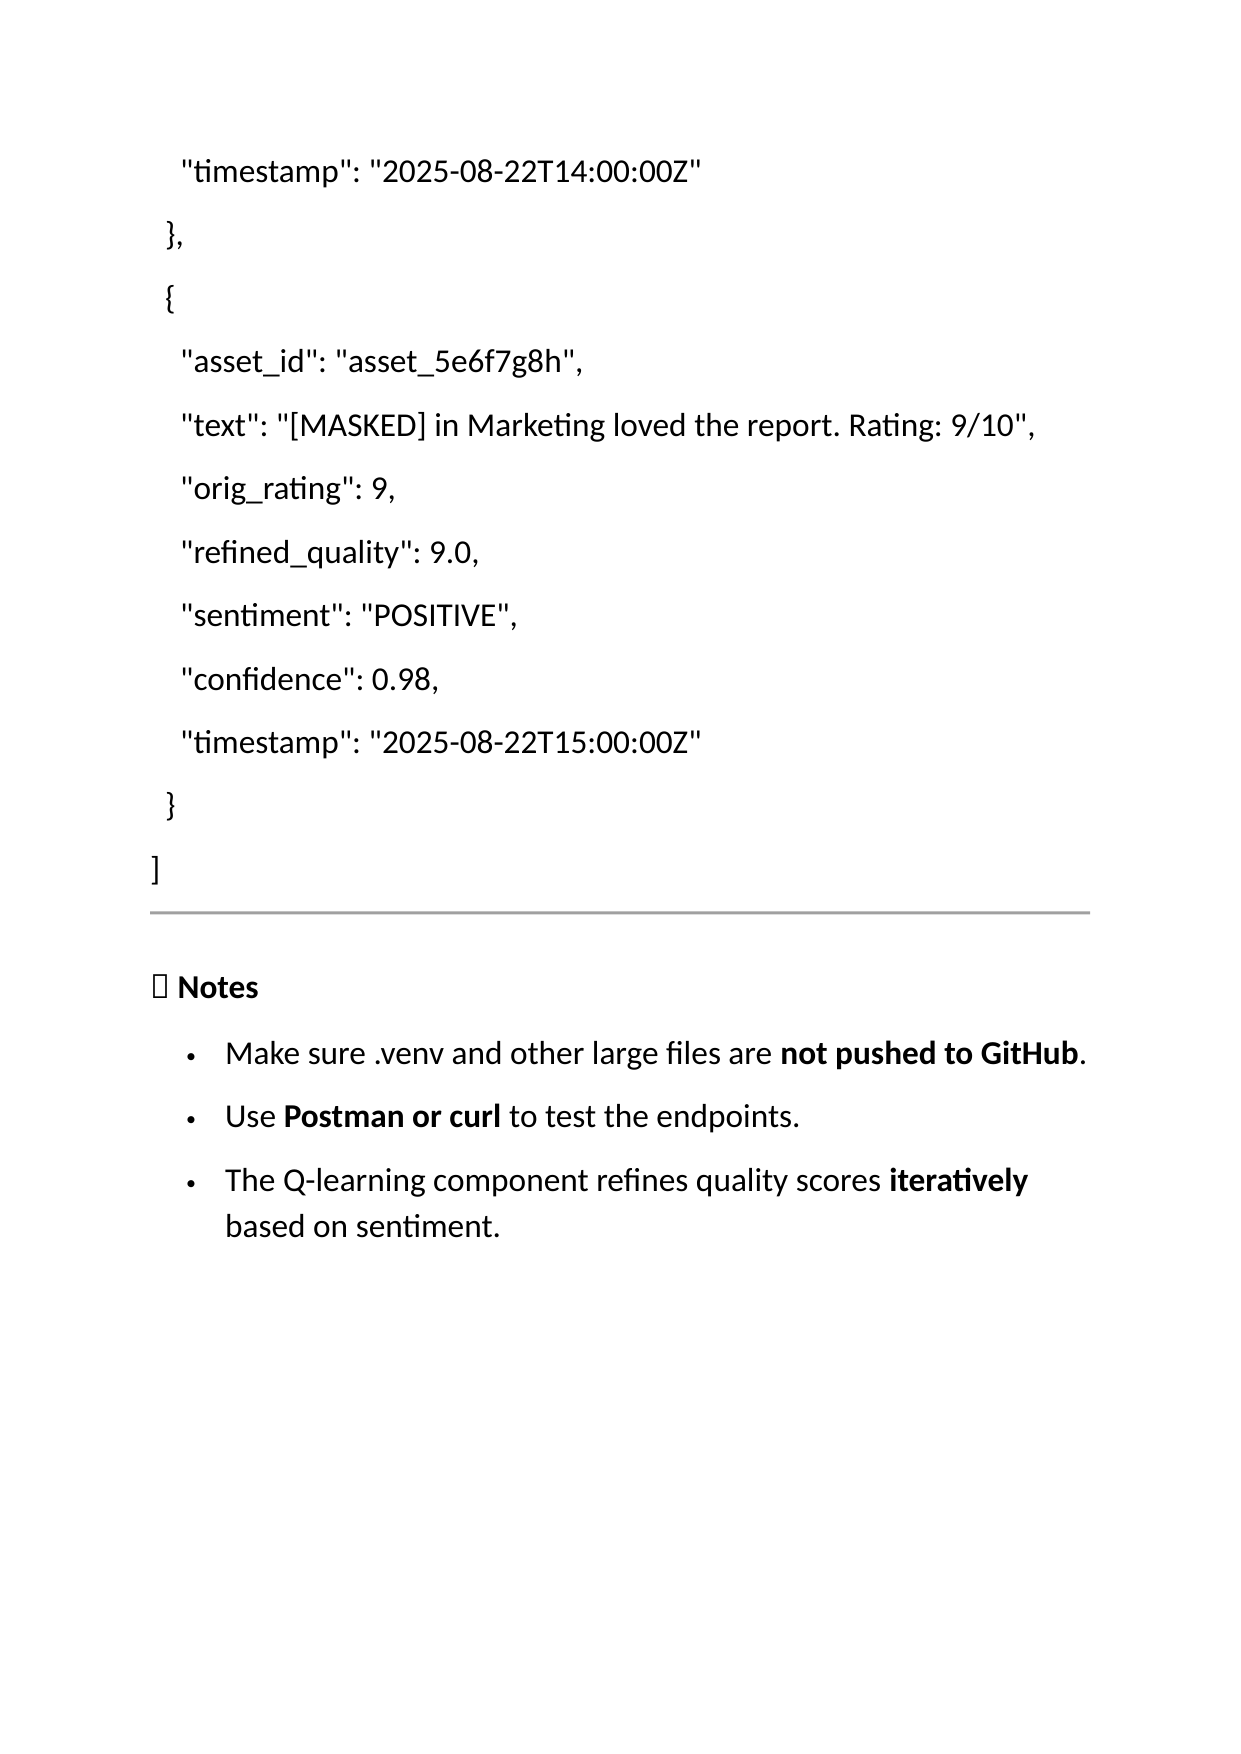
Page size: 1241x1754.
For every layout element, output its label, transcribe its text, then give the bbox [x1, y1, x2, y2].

text "sentiment": "POSITIVE", [150, 594, 1090, 635]
text "confidence": 0.98, [150, 657, 1090, 698]
list The Q-learning component refines quality scores iteratively based on sentiment. [187, 1159, 1090, 1246]
text "timestamp": "2025-08-22T14:00:00Z" [150, 150, 1090, 191]
text "text": "[MASKED] in Marketing loved the report. Rating: 9/10", [150, 404, 1090, 444]
text }, [150, 213, 1090, 254]
text "timestamp": "2025-08-22T15:00:00Z" [150, 721, 1090, 762]
text "refined_quality": 9.0, [150, 531, 1090, 571]
text } [150, 784, 1090, 825]
text ✅ Notes [150, 963, 1090, 1008]
list Make sure .venv and other large files are not pushed to GitHub. [187, 1032, 1090, 1072]
text "orig_rating": 9, [150, 467, 1090, 508]
list Use Postman or curl to test the endpoints. [187, 1095, 1090, 1136]
text "asset_id": "asset_5e6f7g8h", [150, 340, 1090, 381]
text { [150, 277, 1090, 318]
text ] [150, 848, 1090, 888]
